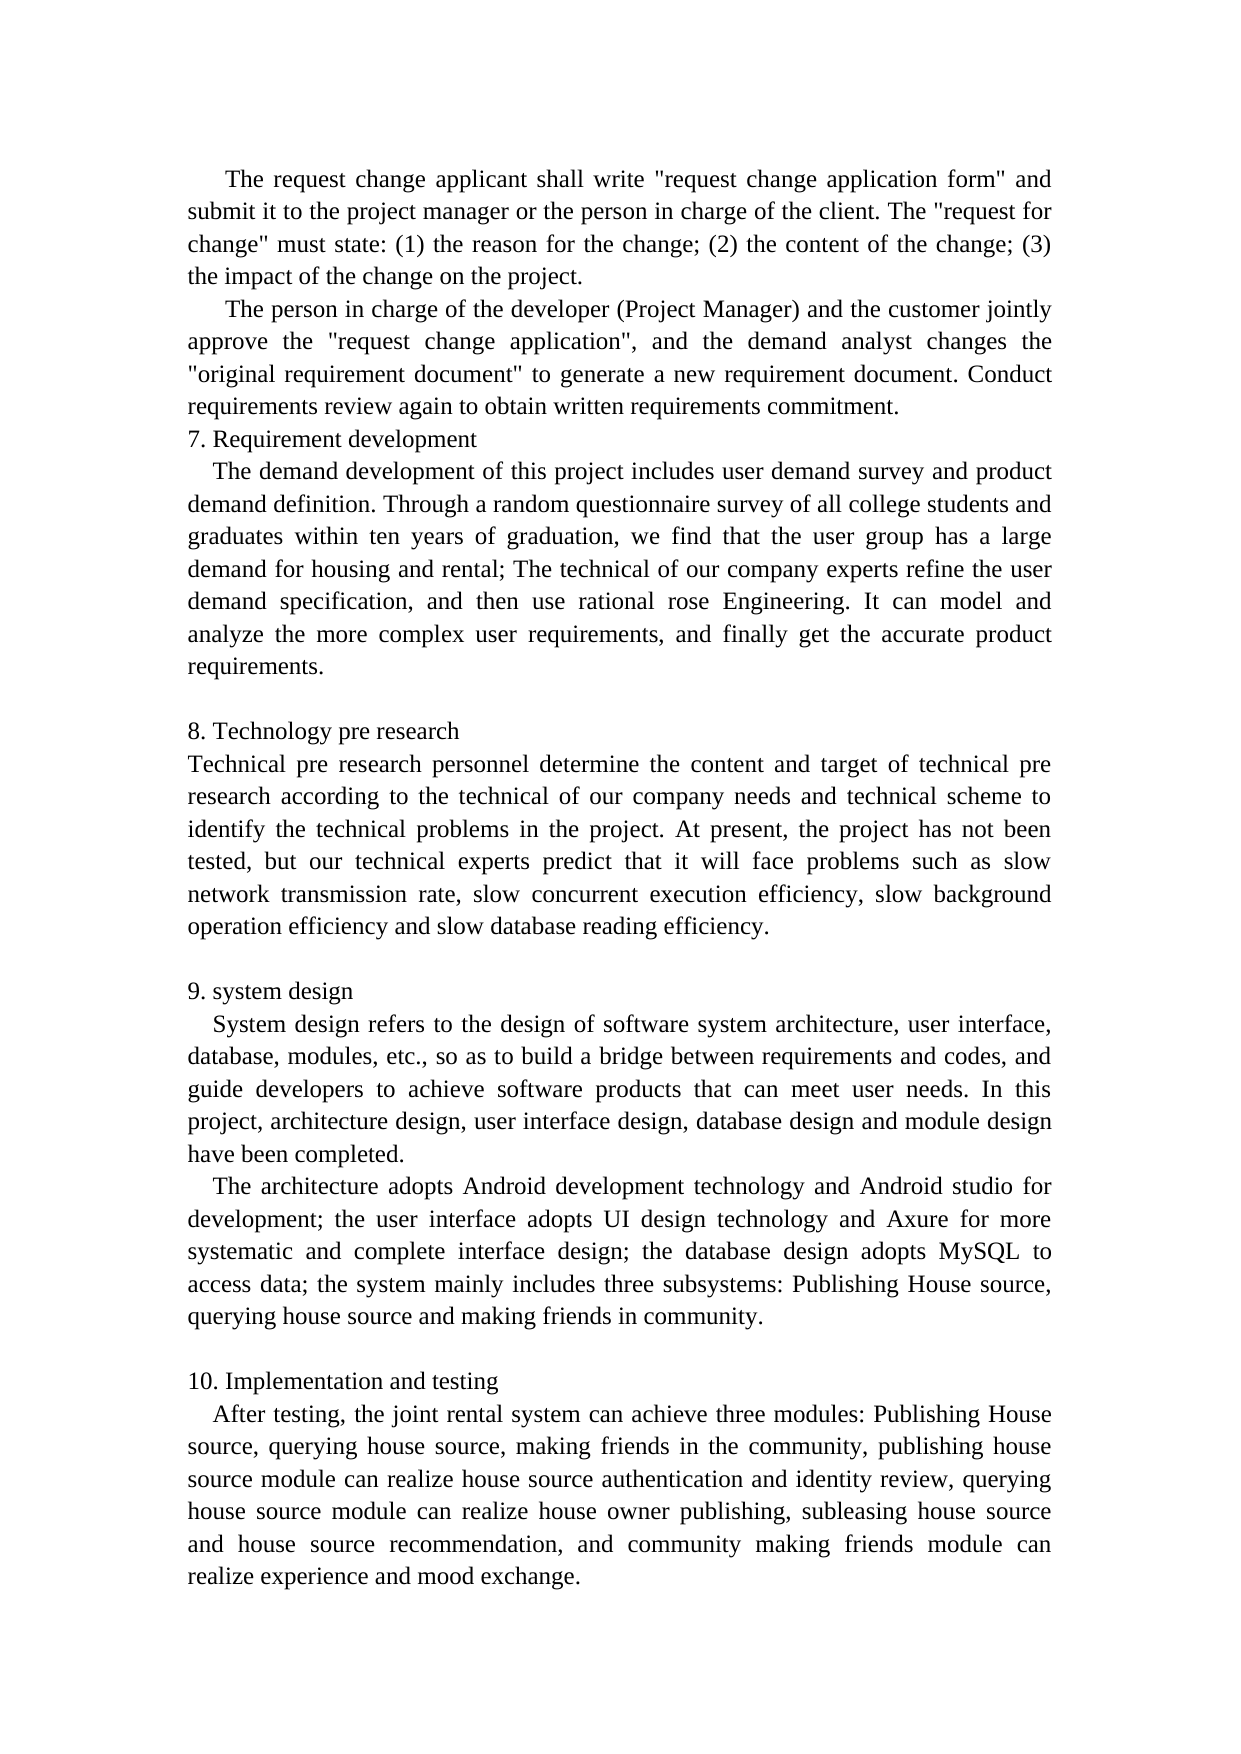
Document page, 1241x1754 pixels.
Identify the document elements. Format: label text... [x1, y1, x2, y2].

text After testing, the joint rental system can achieve three modules: Publishing House source, querying house source, making friends in the community, publishing house source module can realize house source authentication and identity review, querying house source module can realize house owner publishing, subleasing house source and house source recommendation, and community making friends module can realize experience and mood exchange. [187, 1397, 1053, 1592]
text System design refers to the design of software system architecture, user interface, database, modules, etc., so as to build a bridge between requirements and codes, and guide developers to achieve software products that can meet user needs. In this project, architecture design, user interface design, database design and module design have been completed. [187, 1007, 1053, 1169]
text 8. Technology pre research [187, 714, 1053, 747]
text Technical pre research personnel determine the content and target of technical pre research according to the technical of our company needs and technical scheme to identify the technical problems in the project. At present, the project has not been tested, but our technical experts predict that it will face problems such as slow network transmission rate, slow concurrent execution efficiency, slow background operation efficiency and slow database reading efficiency. [187, 747, 1053, 942]
text The request change applicant shall write "request change application form" and submit it to the project manager or the person in charge of the client. The "request for change" must state: (1) the reason for the change; (2) the content of the change; (3) the impact of the change on the project. [187, 162, 1053, 292]
text 10. Implementation and testing [187, 1364, 1053, 1397]
text The architecture adopts Android development technology and Android studio for development; the user interface adopts UI design technology and Axure for more systematic and complete interface design; the database design adopts MySQL to access data; the system mainly includes three subsystems: Publishing House source, querying house source and making friends in community. [187, 1169, 1053, 1332]
text The person in charge of the developer (Project Manager) and the customer jointly approve the "request change application", and the demand analyst changes the "original requirement document" to generate a new requirement document. Conduct requirements review again to obtain written requirements commitment. [187, 292, 1053, 422]
text 9. system design [187, 974, 1053, 1007]
text 7. Requirement development [187, 422, 1053, 454]
text The demand development of this project includes user demand survey and product demand definition. Through a random questionnaire survey of all college students and graduates within ten years of graduation, we find that the user group has a large demand for housing and rental; The technical of our company experts refine the user demand specification, and then use rational rose Engineering. It can model and analyze the more complex user requirements, and finally get the accurate product requirements. [187, 454, 1053, 682]
